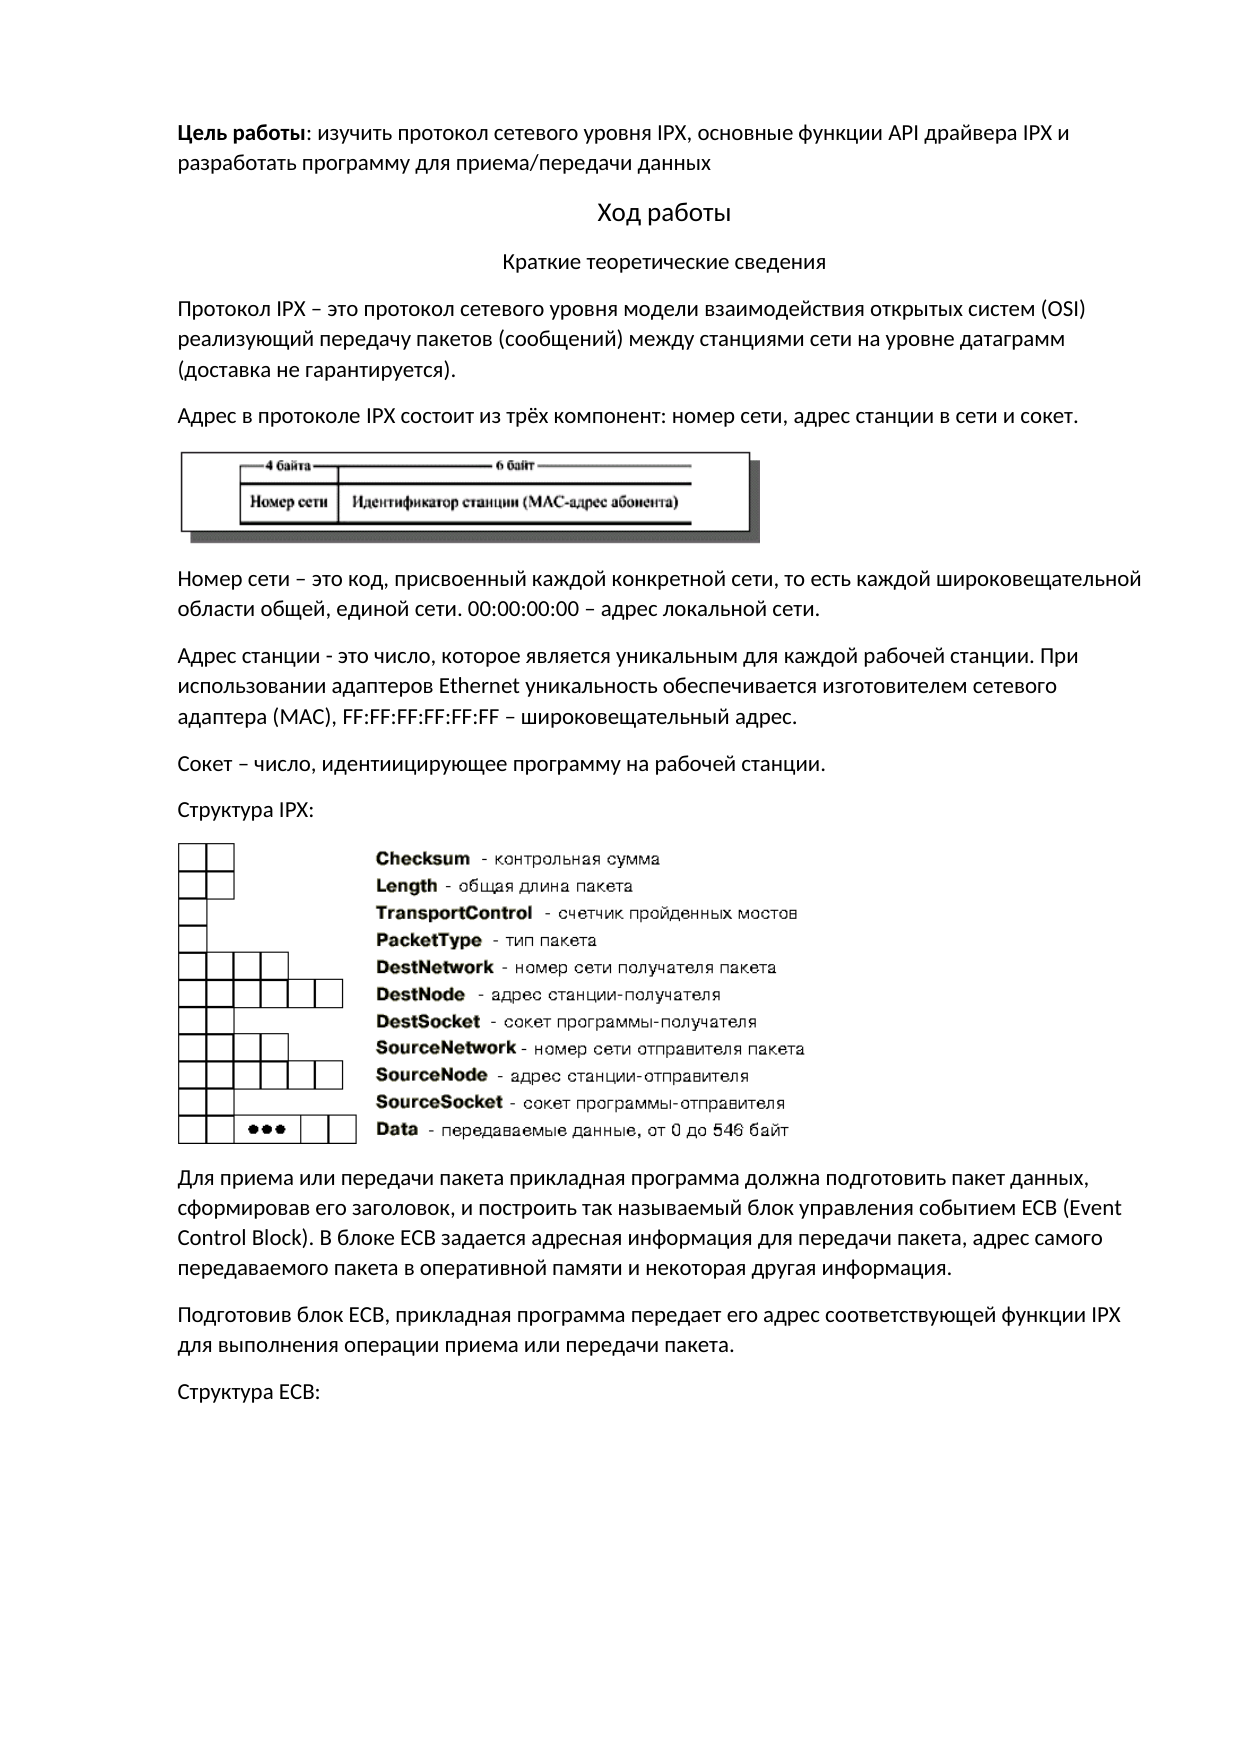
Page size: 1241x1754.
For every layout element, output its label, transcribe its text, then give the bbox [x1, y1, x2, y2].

picture [177, 842, 827, 1144]
text Сокет – число, идентиицирующее программу на рабочей станции. [177, 749, 1152, 777]
picture [177, 448, 760, 546]
text Для приема или передачи пакета прикладная программа должна подготовить пакет данных, сформировав его заголовок, и построить так называемый блок управления событием ECB (Event Control Block). В блоке ECB задается адресная информация для передачи пакета, адрес самого передаваемого пакета в оперативной памяти и некоторая другая информация. [177, 1163, 1152, 1281]
text Краткие теоретические сведения [177, 247, 1152, 276]
text Адрес станции - это число, которое является уникальным для каждой рабочей станции. При использовании адаптеров Ethernet уникальность обеспечивается изготовителем сетевого адаптера (MAC), FF:FF:FF:FF:FF:FF – широковещательный адрес. [177, 641, 1152, 730]
text Протокол IPX – это протокол сетевого уровня модели взаимодействия открытых систем (OSI) реализующий передачу пакетов (сообщений) между станциями сети на уровне датаграмм (доставка не гарантируется). [177, 294, 1152, 383]
text Подготовив блок ECB, прикладная программа передает его адрес соответствующей функции IPX для выполнения операции приема или передачи пакета. [177, 1300, 1152, 1358]
text Ход работы [177, 195, 1152, 228]
text Структура IPX: [177, 796, 1152, 823]
text Номер сети – это код, присвоенный каждой конкретной сети, то есть каждой широковещательной области общей, единой сети. 00:00:00:00 – адрес локальной сети. [177, 564, 1152, 622]
text Структура ECB: [177, 1377, 1152, 1405]
text Цель работы: изучить протокол сетевого уровня IPX, основные функции API драйвера IPX и разработать программу для приема/передачи данных [177, 118, 1152, 176]
text Адрес в протоколе IPX состоит из трёх компонент: номер сети, адрес станции в сети и сокет. [177, 402, 1152, 430]
